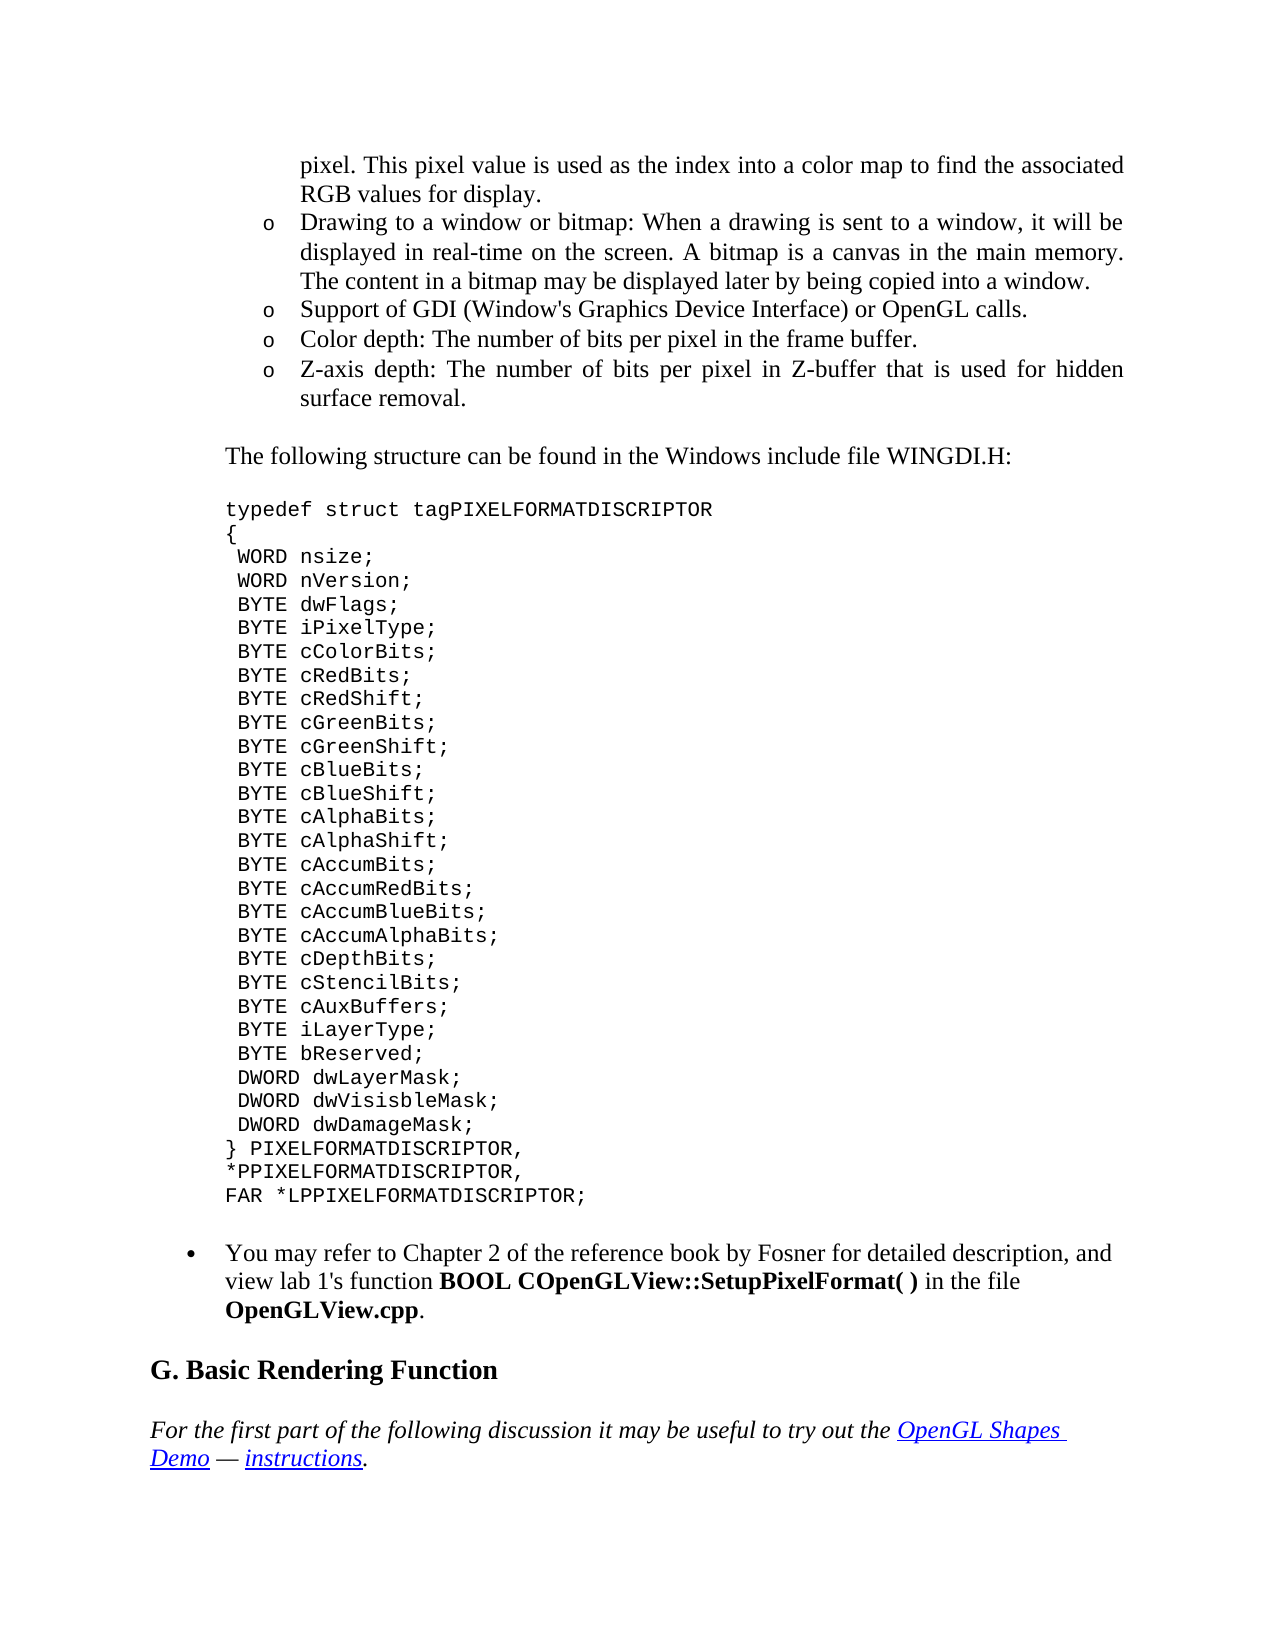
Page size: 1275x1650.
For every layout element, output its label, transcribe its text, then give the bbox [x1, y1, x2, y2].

list You may refer to Chapter 2 of the reference book by Fosner for detailed description, and view lab 1's function BOOL COpenGLView::SetupPixelFormat( ) in the file OpenGLView.cpp. [187, 1238, 1125, 1324]
text G. Basic Rendering Function [150, 1353, 1125, 1386]
list Drawing to a window or bitmap: When a drawing is sent to a window, it will be displayed in real-time on the screen. A bitmap is a canvas in the main memory. The content in a bitmap may be displayed later by being copied into a window. [262, 207, 1125, 294]
list Color depth: The number of bits per pixel in the frame buffer. [262, 324, 1125, 354]
text For the first part of the following discussion it may be useful to try out the OpenGL Shapes Demo — instructions. [150, 1415, 1125, 1472]
list Z-axis depth: The number of bits per pixel in Z-buffer that is used for hidden surface removal. [262, 354, 1125, 412]
text The following structure can be found in the Windows include file WINGDI.H: [225, 441, 1125, 470]
list Support of GDI (Window's Graphics Device Interface) or OpenGL calls. [262, 294, 1125, 324]
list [262, 150, 1125, 207]
text typedef struct tagPIXELFORMATDISCRIPTOR { WORD nsize; WORD nVersion; BYTE dwFlags; BYTE iPixelType; BYTE cColorBits; BYTE cRedBits; BYTE cRedShift; BYTE cGreenBits; BYTE cGreenShift; BYTE cBlueBits; BYTE cBlueShift; BYTE cAlphaBits; BYTE cAlphaShift; BYTE cAccumBits; BYTE cAccumRedBits; BYTE cAccumBlueBits; BYTE cAccumAlphaBits; BYTE cDepthBits; BYTE cStencilBits; BYTE cAuxBuffers; BYTE iLayerType; BYTE bReserved; DWORD dwLayerMask; DWORD dwVisisbleMask; DWORD dwDamageMask; } PIXELFORMATDISCRIPTOR, *PPIXELFORMATDISCRIPTOR, FAR *LPPIXELFORMATDISCRIPTOR; [225, 499, 1125, 1208]
